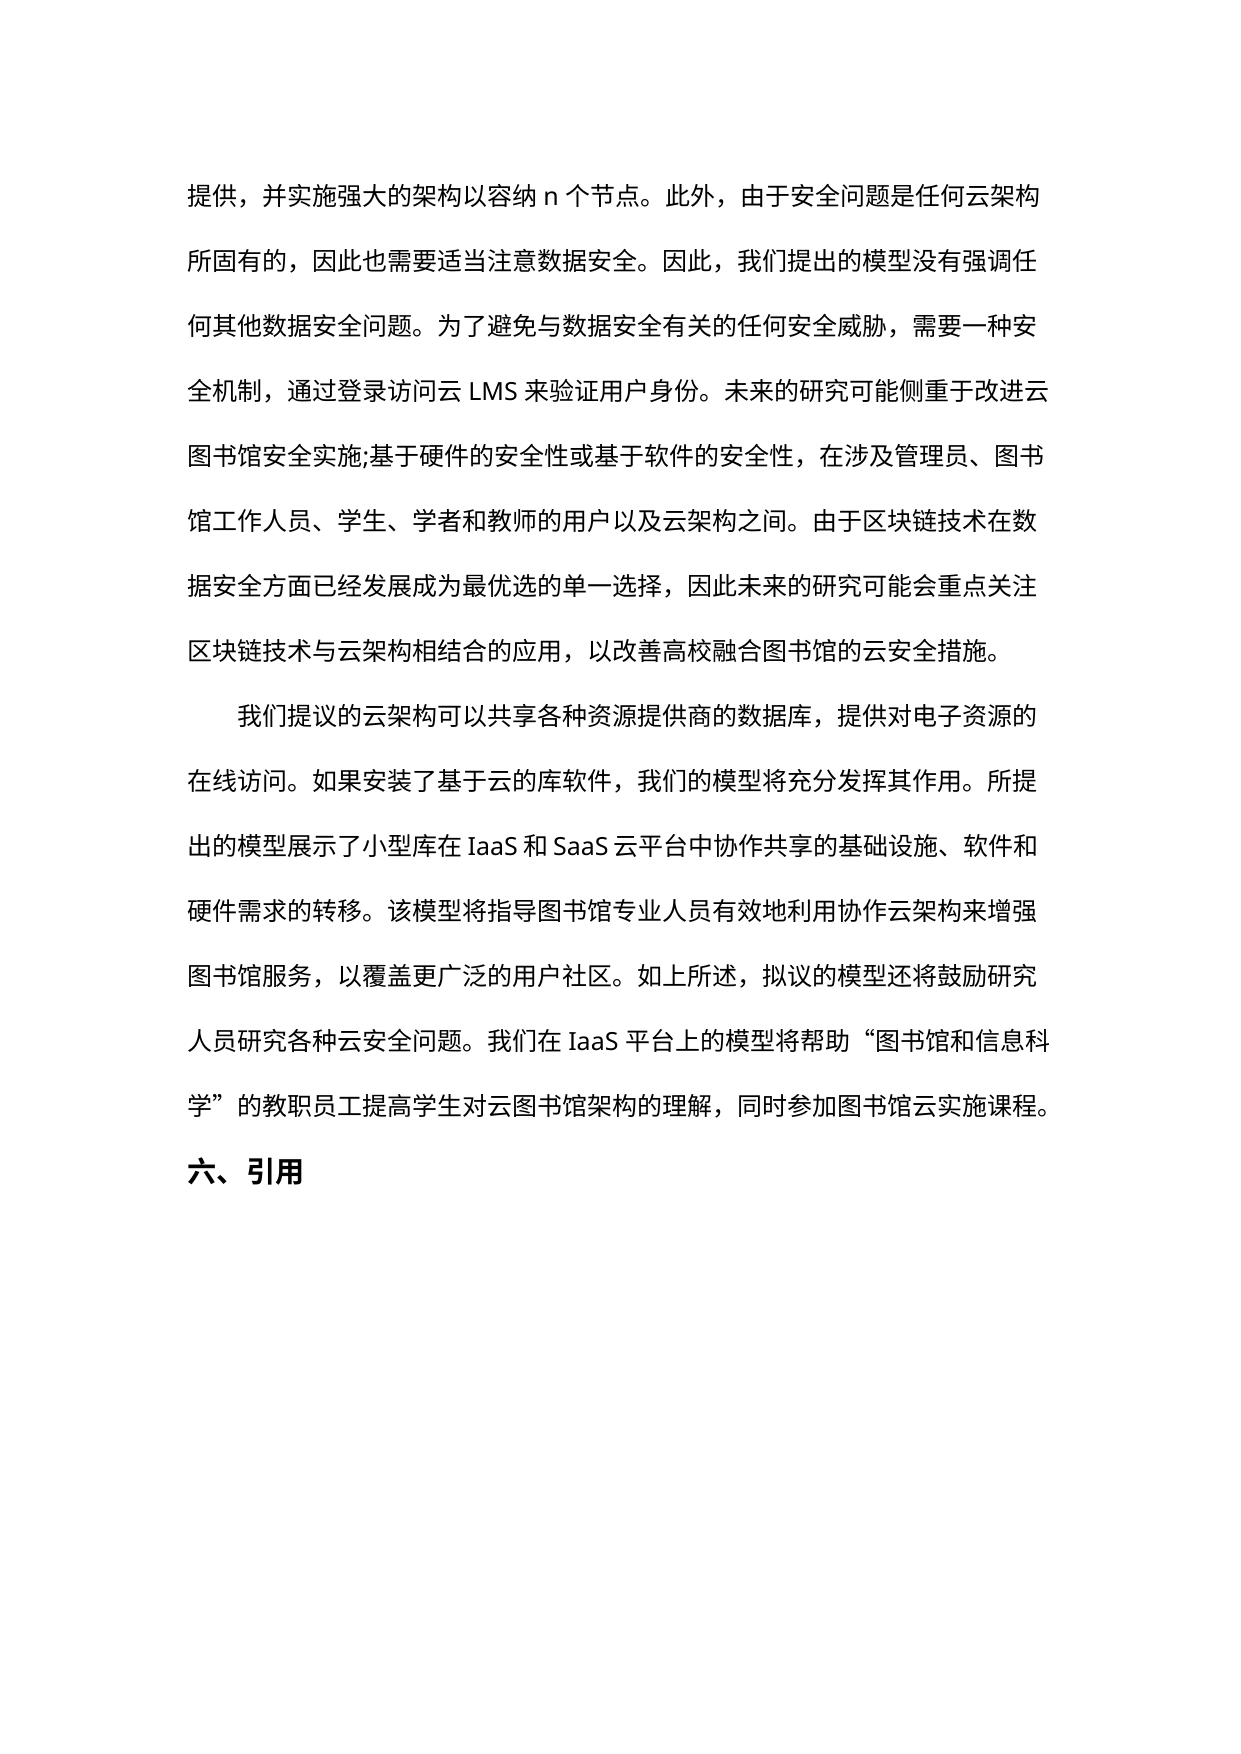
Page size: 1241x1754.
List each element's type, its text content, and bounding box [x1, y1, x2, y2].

text 我们提议的云架构可以共享各种资源提供商的数据库，提供对电子资源的在线访问。如果安装了基于云的库软件，我们的模型将充分发挥其作用。所提出的模型展示了小型库在IaaS和SaaS云平台中协作共享的基础设施、软件和硬件需求的转移。该模型将指导图书馆专业人员有效地利用协作云架构来增强图书馆服务，以覆盖更广泛的用户社区。如上所述，拟议的模型还将鼓励研究人员研究各种云安全问题。我们在 IaaS 平台上的模型将帮助“图书馆和信息科学”的教职员工提高学生对云图书馆架构的理解，同时参加图书馆云实施课程。 [187, 682, 1053, 1137]
list 引用 [187, 1137, 1053, 1202]
